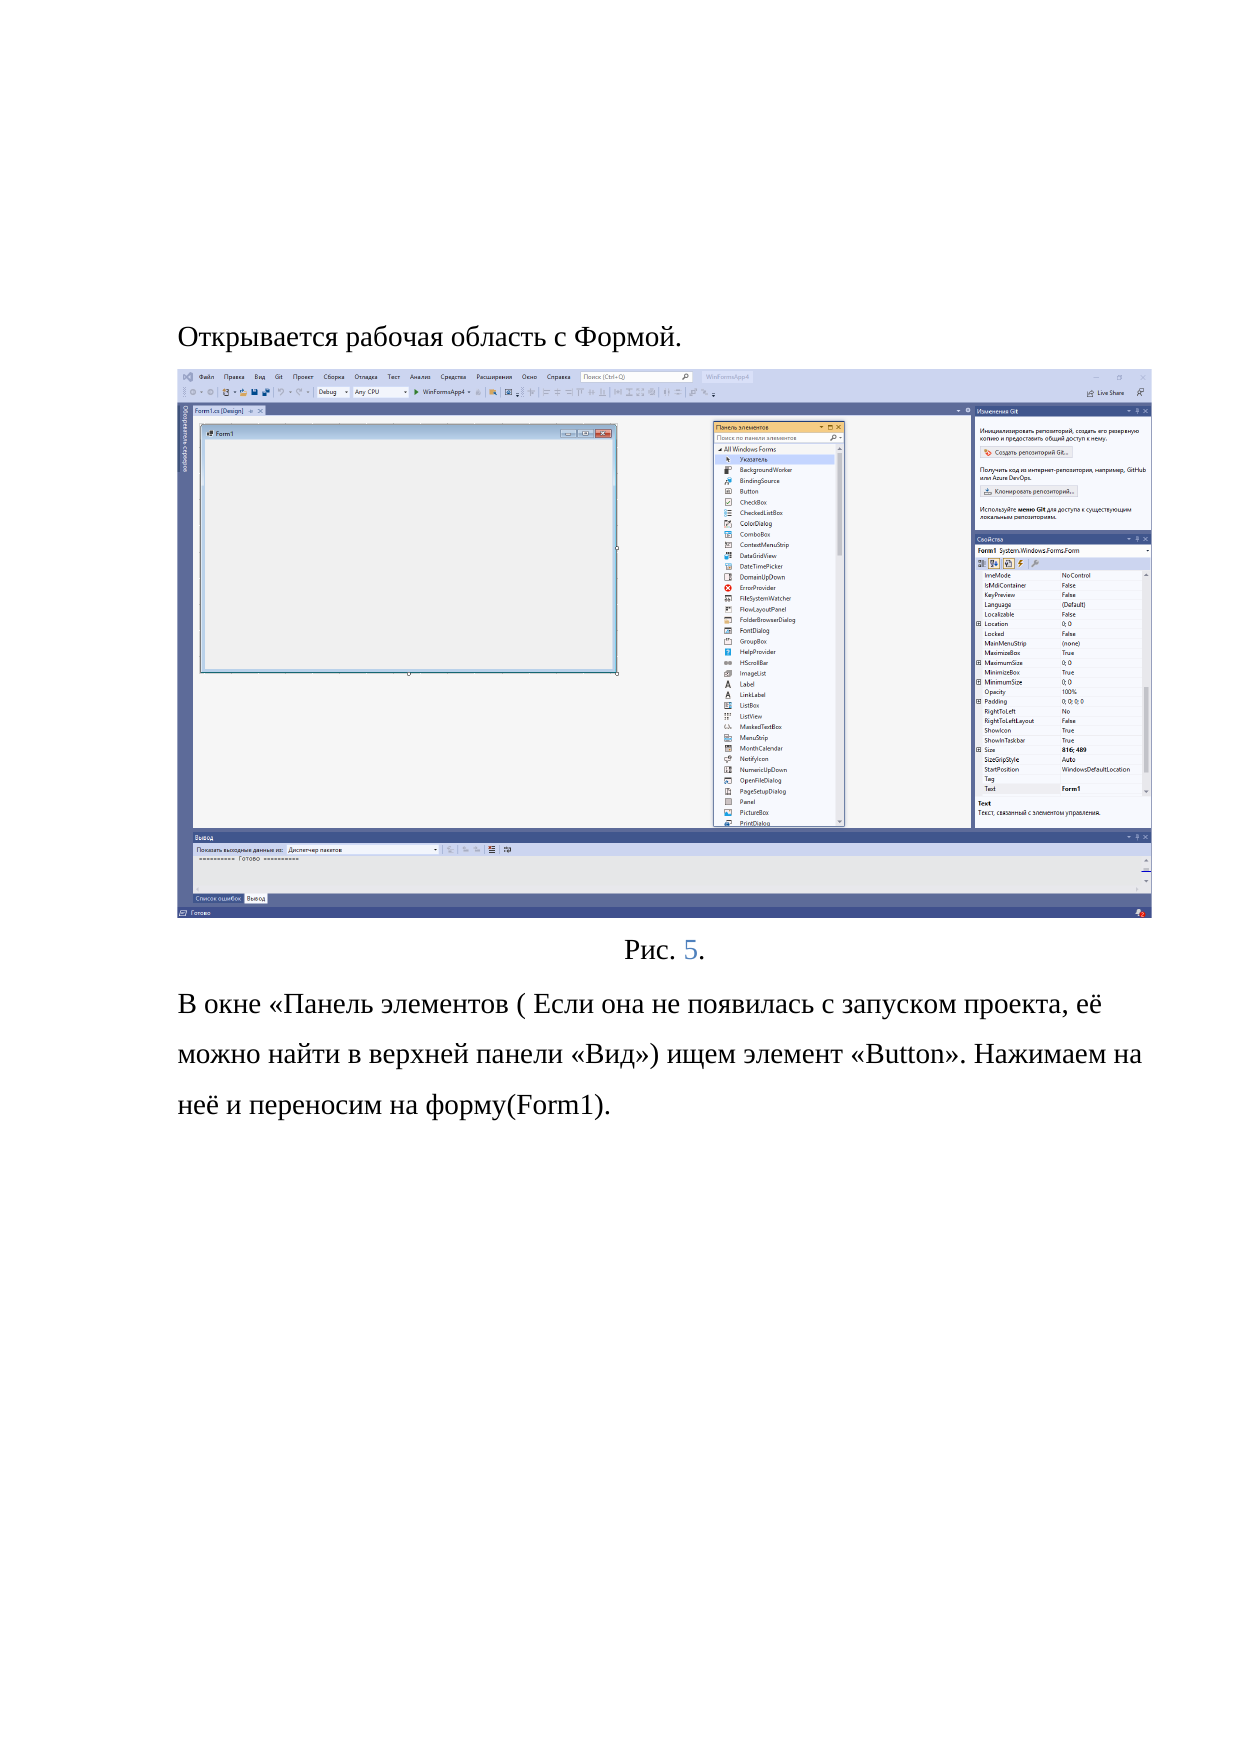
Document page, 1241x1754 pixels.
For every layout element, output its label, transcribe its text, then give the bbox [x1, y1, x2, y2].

text Рис. 5. [177, 932, 1152, 965]
text Открывается рабочая область с Формой. [177, 319, 1152, 353]
picture [177, 369, 1152, 918]
text В окне «Панель элементов ( Если она не появилась с запуском проекта, её можно найти в верхней панели «Вид») ищем элемент «Button». Нажимаем на неё и переносим на форму(Form1). [177, 986, 1152, 1120]
